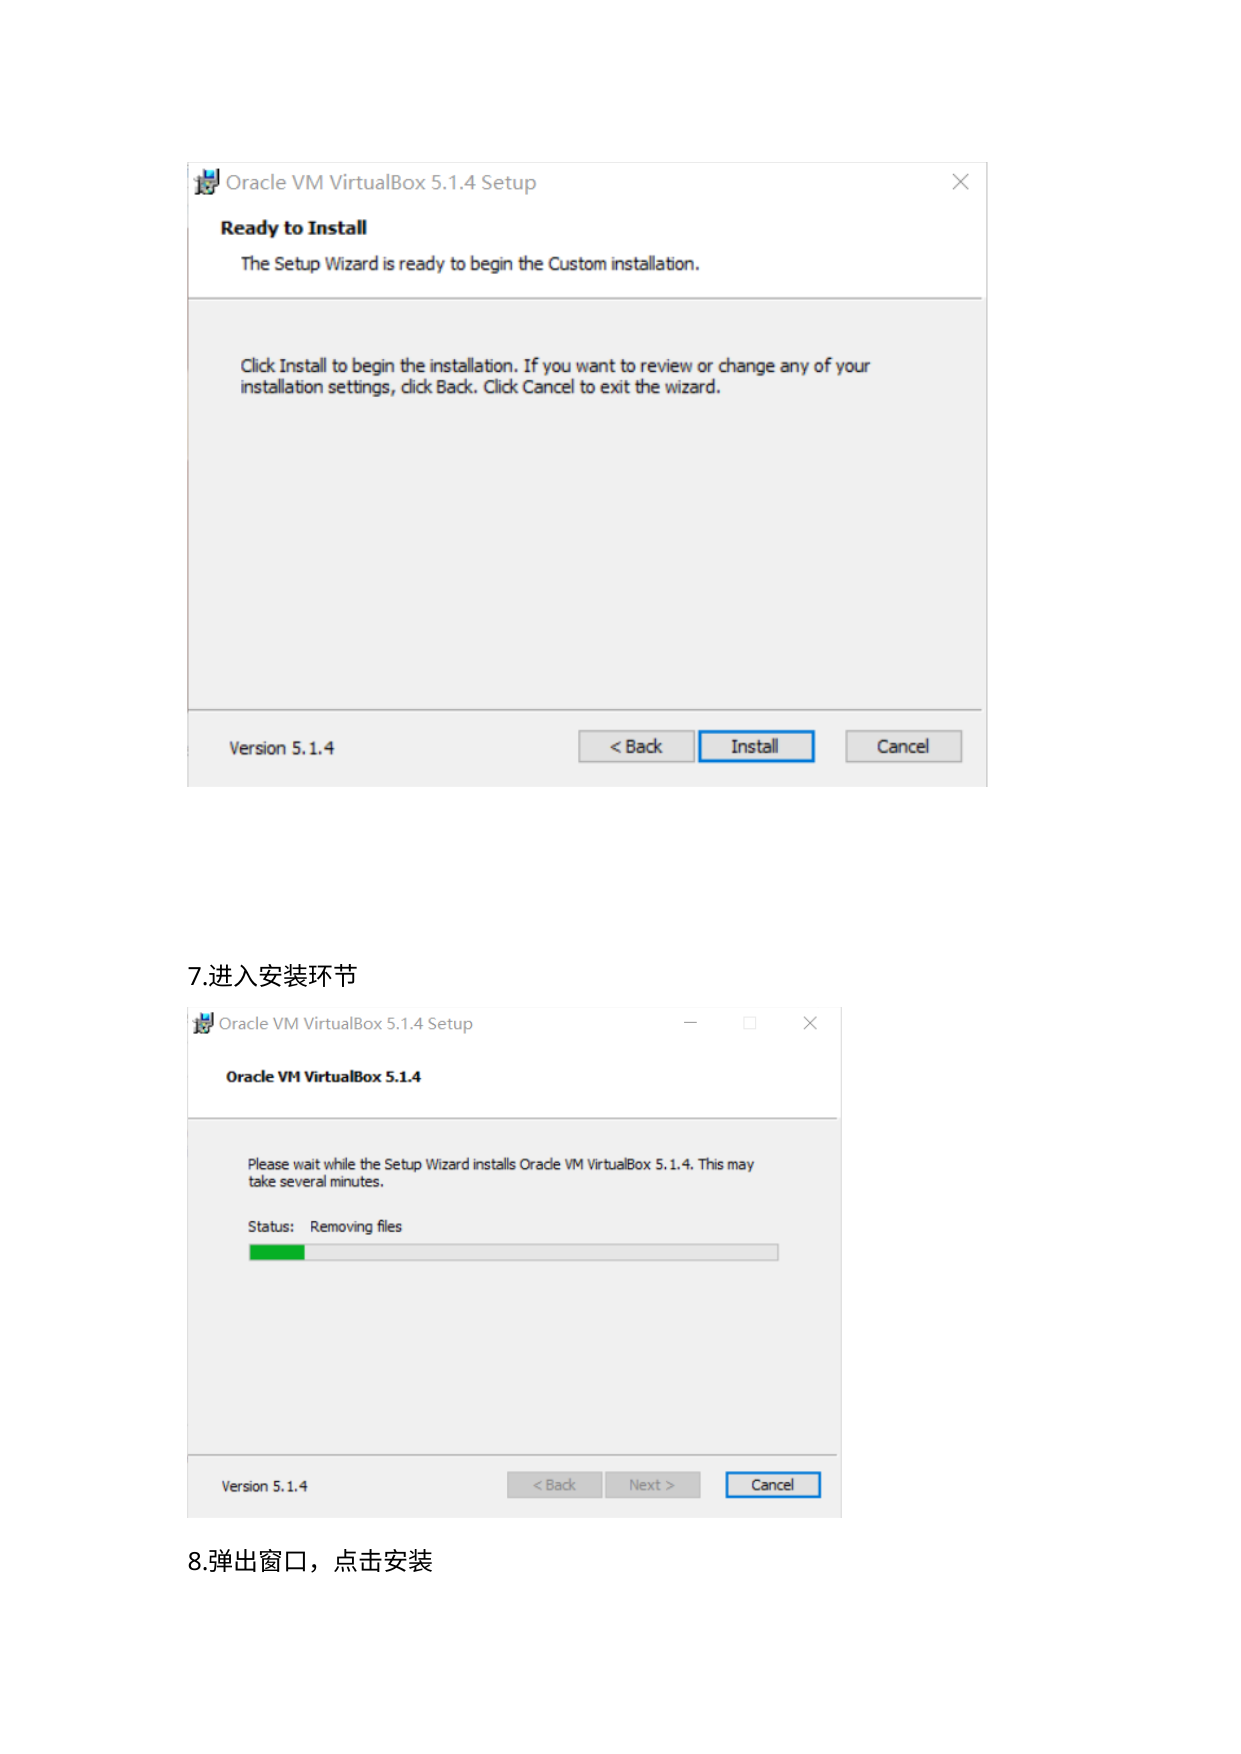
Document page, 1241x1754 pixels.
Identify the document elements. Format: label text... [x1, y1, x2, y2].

picture [187, 162, 988, 787]
text 7.进入安装环节 [187, 942, 1053, 1007]
text 8.弹出窗口，点击安装 [187, 1527, 1053, 1592]
picture [187, 1007, 842, 1518]
